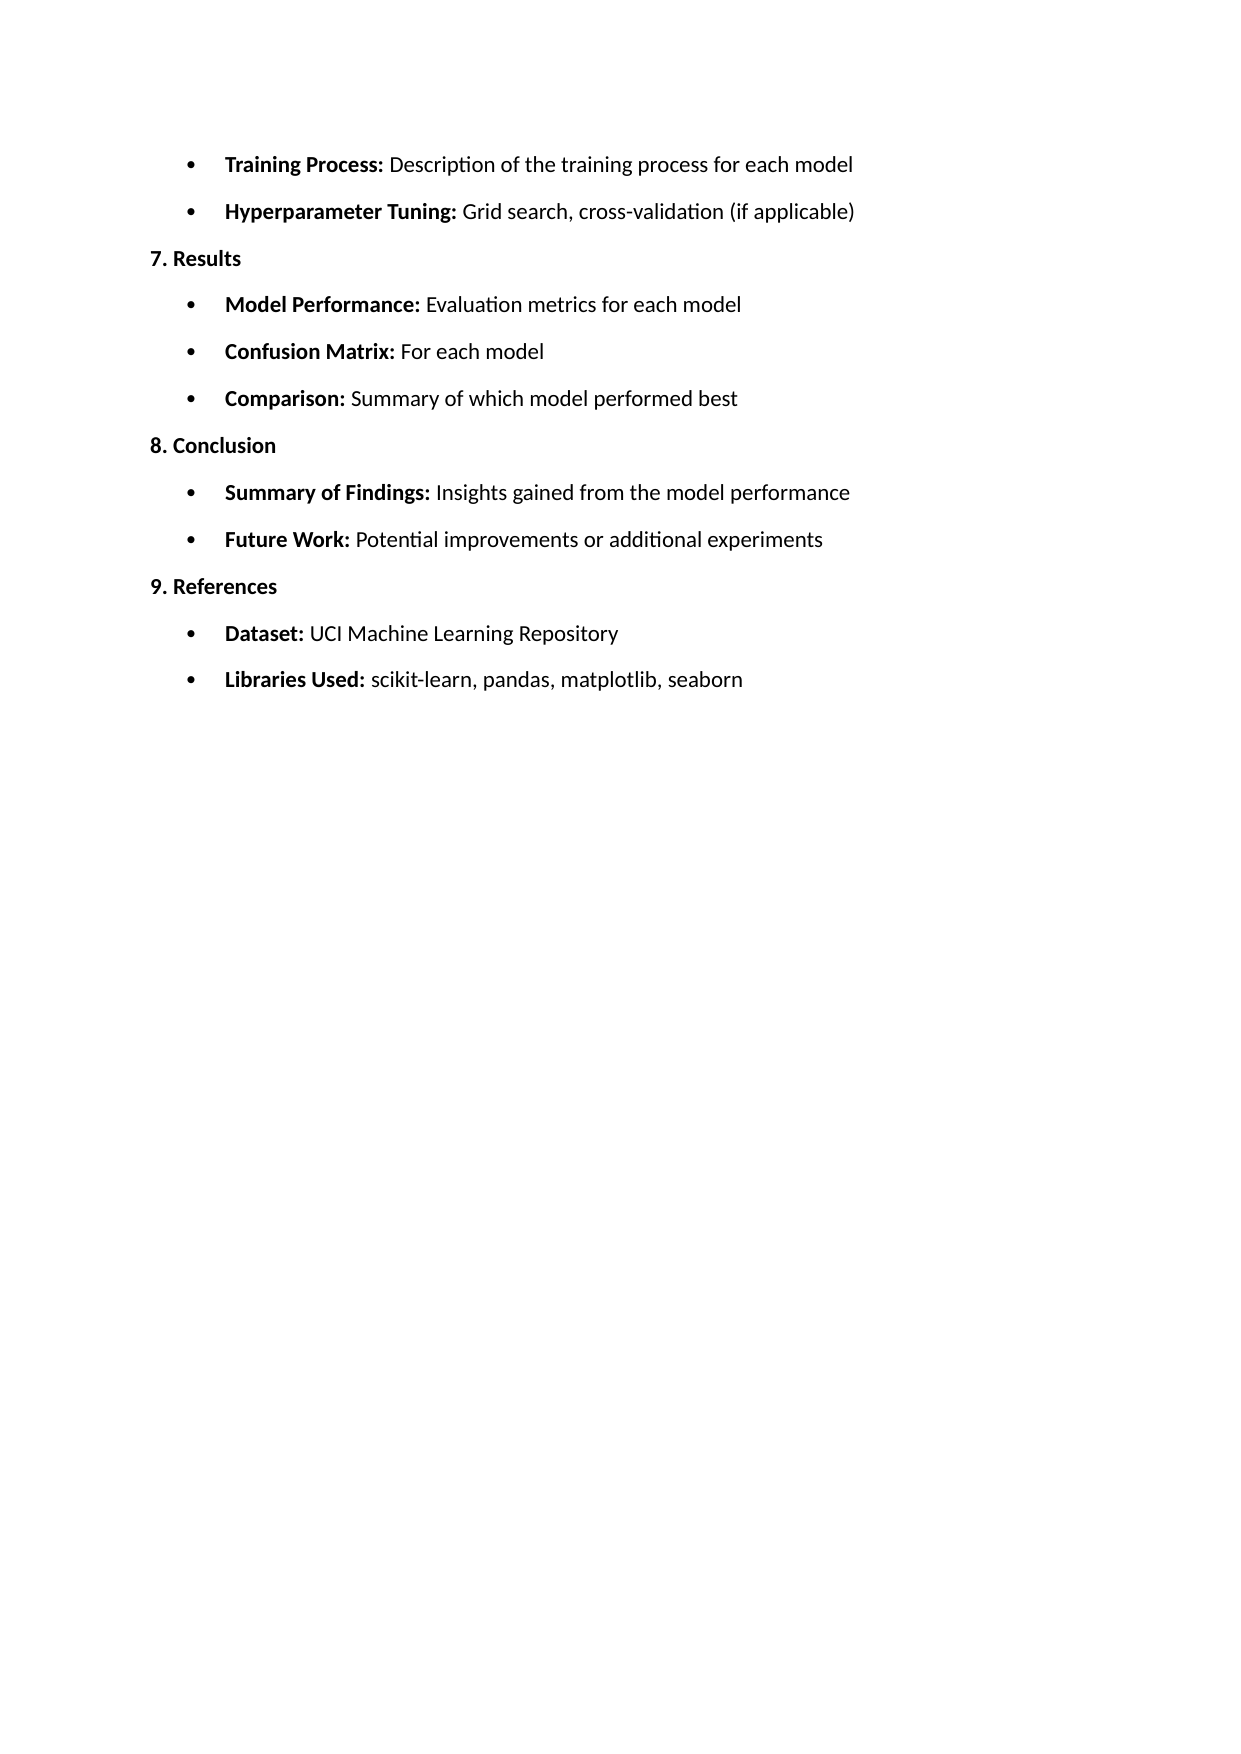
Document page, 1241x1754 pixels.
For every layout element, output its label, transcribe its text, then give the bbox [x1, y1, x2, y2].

list Summary of Findings: Insights gained from the model performance [187, 478, 1090, 506]
list Dataset: UCI Machine Learning Repository [187, 619, 1090, 647]
text 7. Results [150, 244, 1090, 272]
list Hyperparameter Tuning: Grid search, cross-validation (if applicable) [187, 197, 1090, 225]
list Confusion Matrix: For each model [187, 337, 1090, 366]
text 8. Conclusion [150, 431, 1090, 459]
list Libraries Used: scikit-learn, pandas, matplotlib, seaborn [187, 666, 1090, 694]
list Model Performance: Evaluation metrics for each model [187, 291, 1090, 319]
list Future Work: Potential improvements or additional experiments [187, 525, 1090, 553]
text 9. References [150, 572, 1090, 600]
list Training Process: Description of the training process for each model [187, 150, 1090, 178]
list Comparison: Summary of which model performed best [187, 384, 1090, 412]
